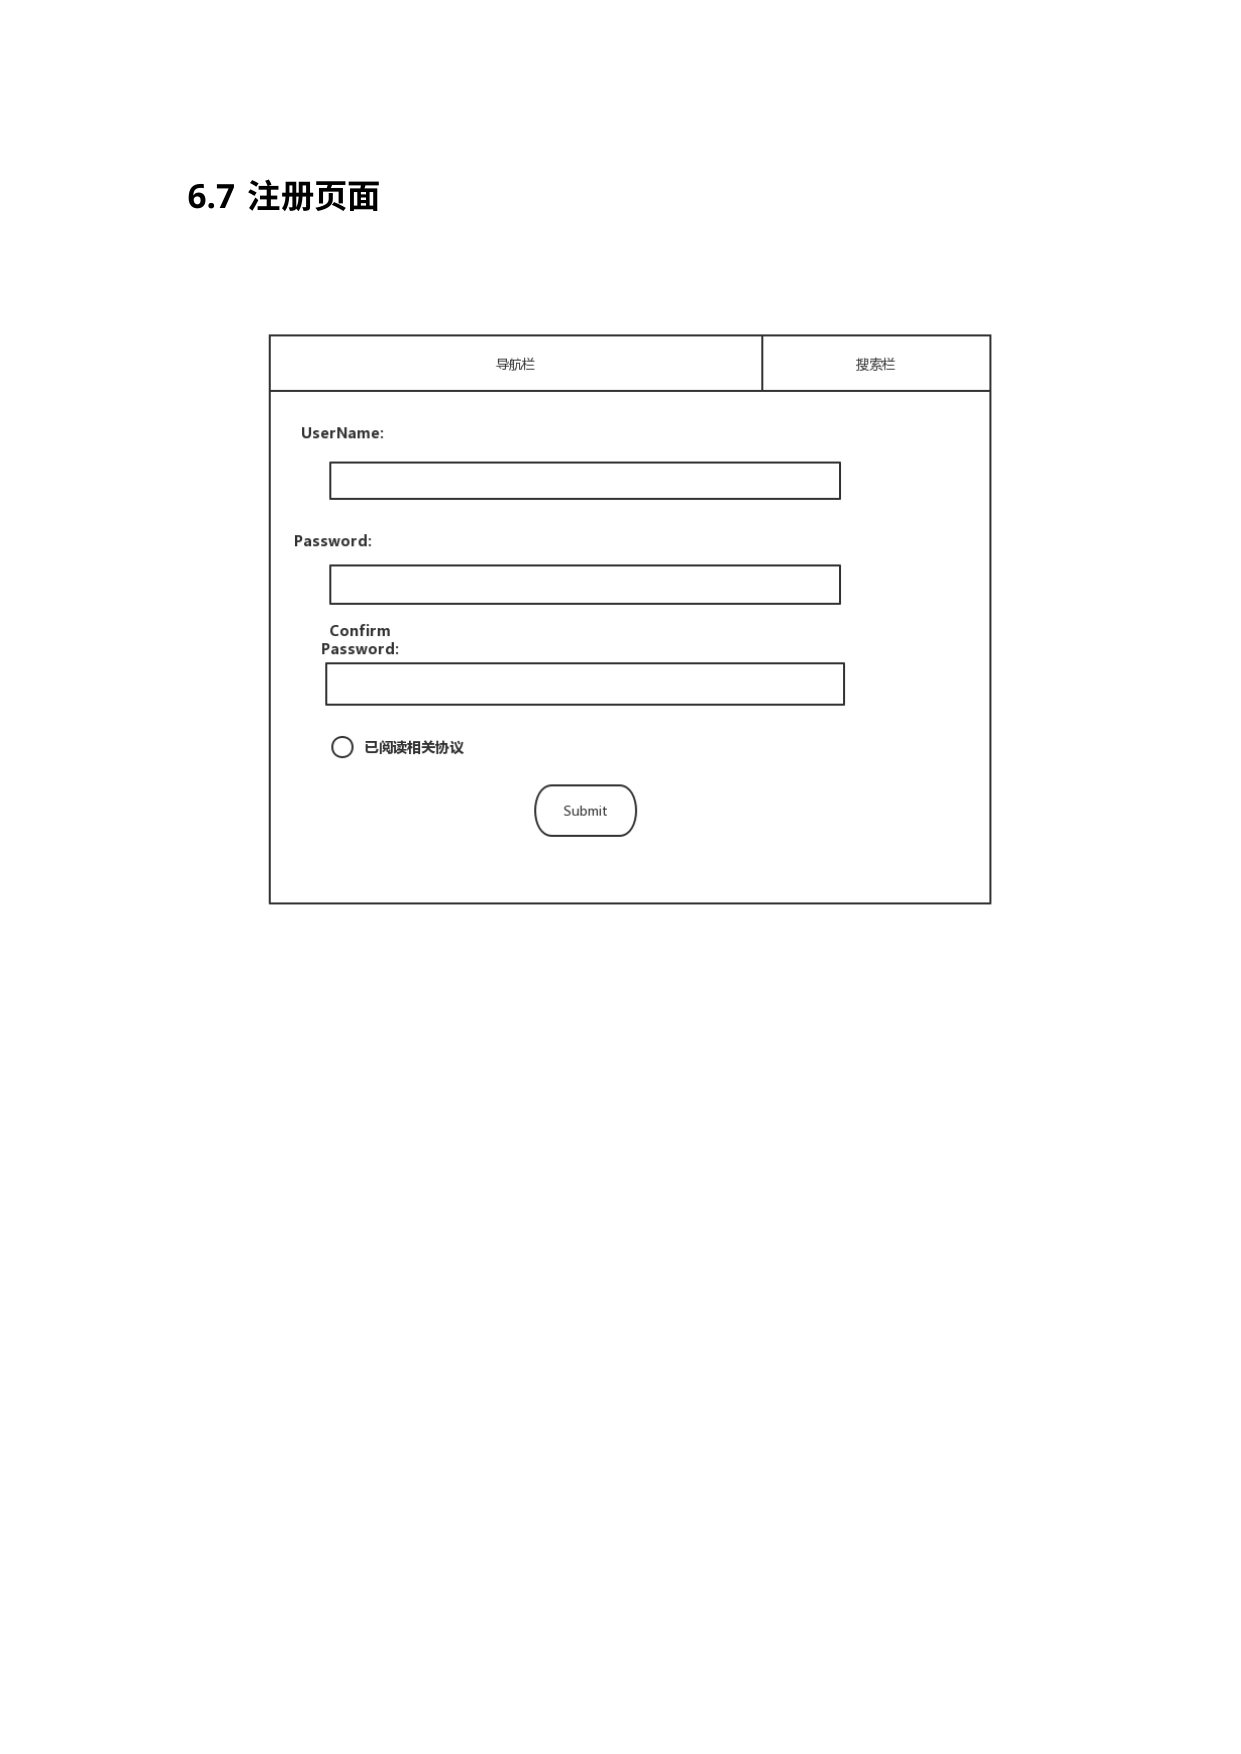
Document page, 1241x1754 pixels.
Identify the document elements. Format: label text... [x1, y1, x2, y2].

picture [187, 287, 1053, 966]
subtitle 注册页面 [187, 162, 1053, 227]
